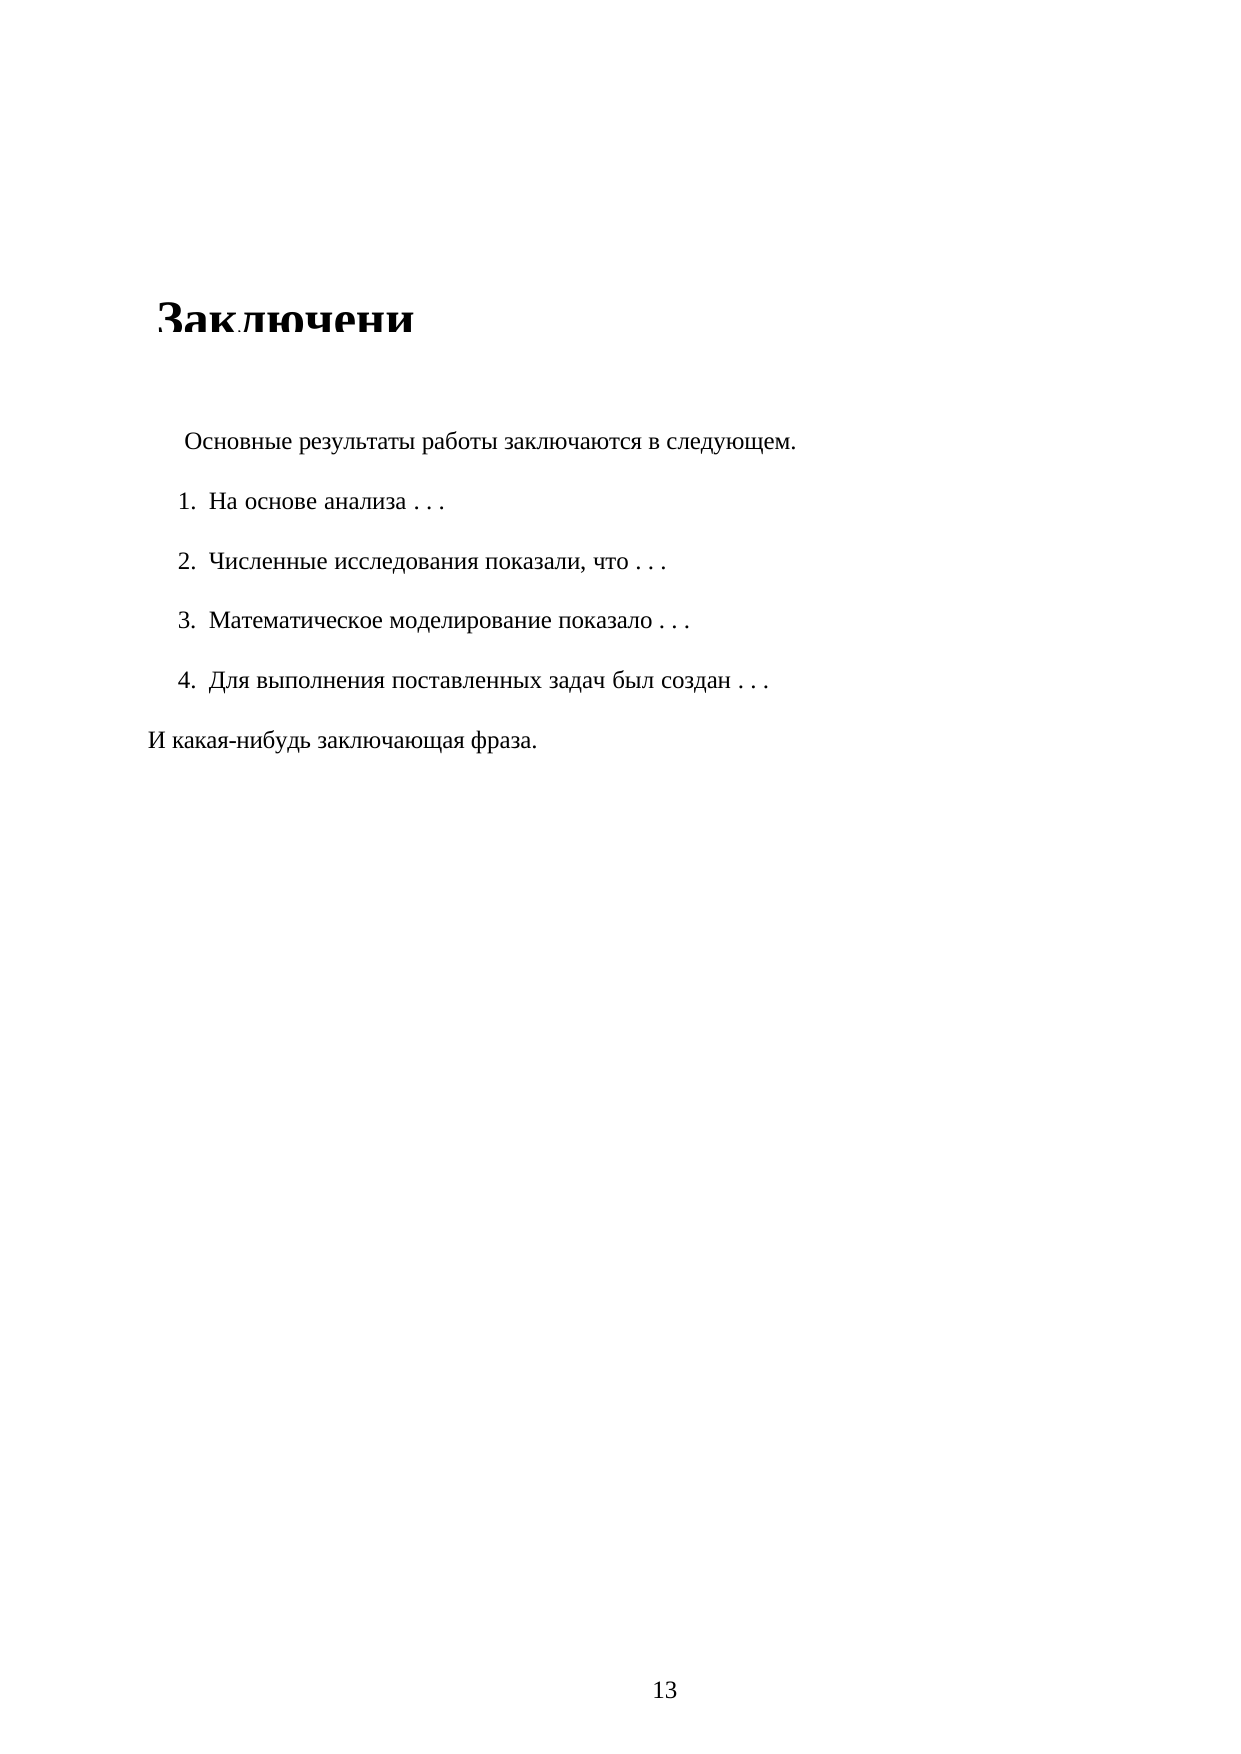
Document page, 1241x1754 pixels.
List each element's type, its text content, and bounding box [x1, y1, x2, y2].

list На основе анализа . . . [148, 486, 1065, 514]
list Математическое моделирование показало . . . [178, 606, 1065, 634]
text Основные результаты работы заключаются в следующем. [184, 426, 1065, 455]
list Для выполнения поставленных задач был создан . . . И какая-нибудь заключающая фраза. [148, 666, 769, 754]
list Численные исследования показали, что . . . [178, 546, 1065, 574]
